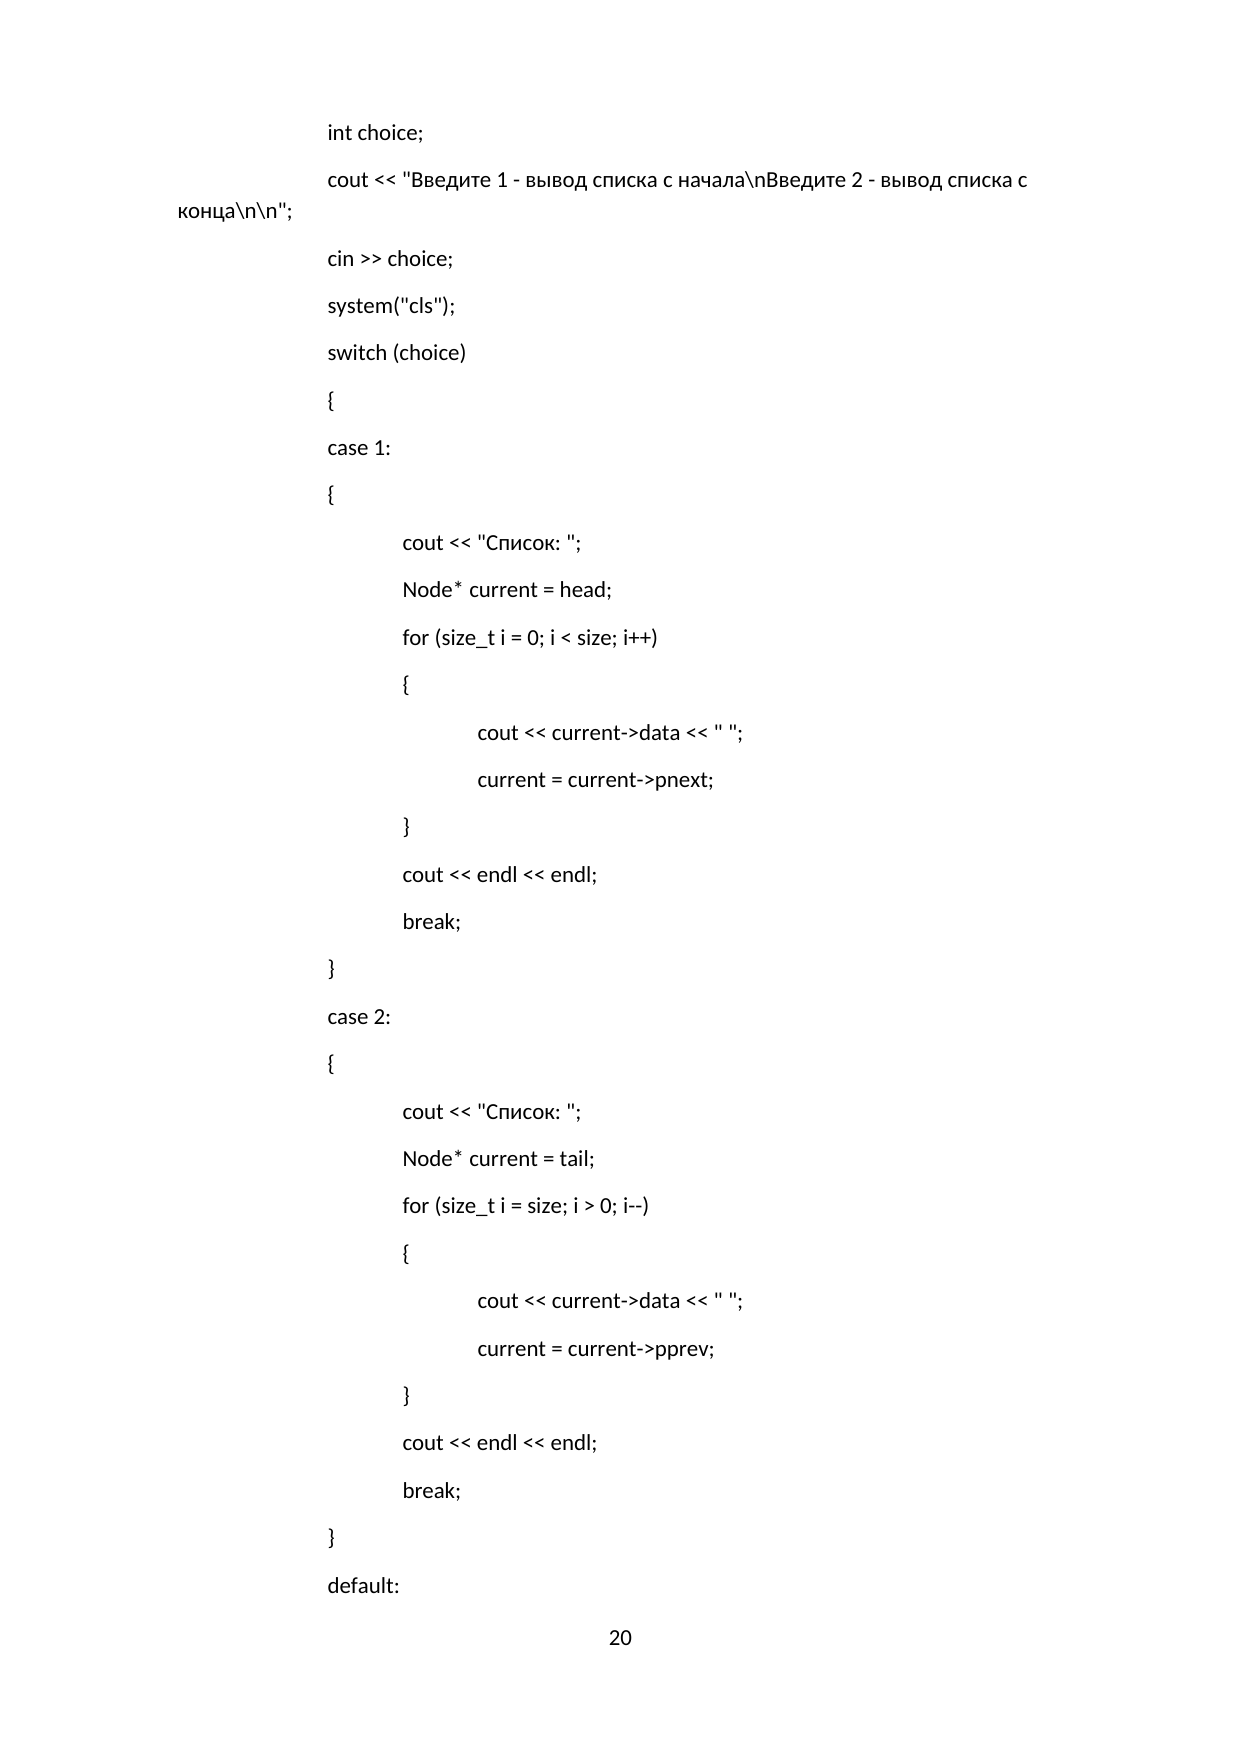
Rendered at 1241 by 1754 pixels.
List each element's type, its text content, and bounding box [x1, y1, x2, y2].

text cout << "Список: "; [177, 1097, 1063, 1125]
text Node* current = head; [177, 575, 1063, 603]
text break; [177, 907, 1063, 935]
text cout << endl << endl; [177, 1428, 1063, 1457]
text Node* current = tail; [177, 1144, 1063, 1172]
text } [177, 812, 1063, 840]
text default: [177, 1571, 1063, 1599]
text cout << endl << endl; [177, 860, 1063, 888]
text { [177, 1049, 1063, 1077]
text { [177, 1239, 1063, 1267]
text switch (choice) [177, 338, 1063, 366]
text current = current->pnext; [177, 765, 1063, 793]
text } [177, 954, 1063, 983]
text cout << "Введите 1 - вывод списка с начала\nВведите 2 - вывод списка с конца\n\n"; [177, 166, 1063, 224]
text } [177, 1523, 1063, 1551]
text cout << "Список: "; [177, 528, 1063, 556]
text case 1: [177, 433, 1063, 461]
text { [177, 670, 1063, 698]
text current = current->pprev; [177, 1334, 1063, 1362]
text cout << current->data << " "; [177, 718, 1063, 746]
text cout << current->data << " "; [177, 1286, 1063, 1314]
text cin >> choice; [177, 244, 1063, 272]
text { [177, 386, 1063, 414]
text } [177, 1381, 1063, 1409]
text for (size_t i = size; i > 0; i--) [177, 1192, 1063, 1219]
text break; [177, 1476, 1063, 1504]
text for (size_t i = 0; i < size; i++) [177, 623, 1063, 651]
text int choice; [177, 118, 1063, 146]
text system("cls"); [177, 291, 1063, 319]
text { [177, 481, 1063, 509]
text case 2: [177, 1002, 1063, 1030]
